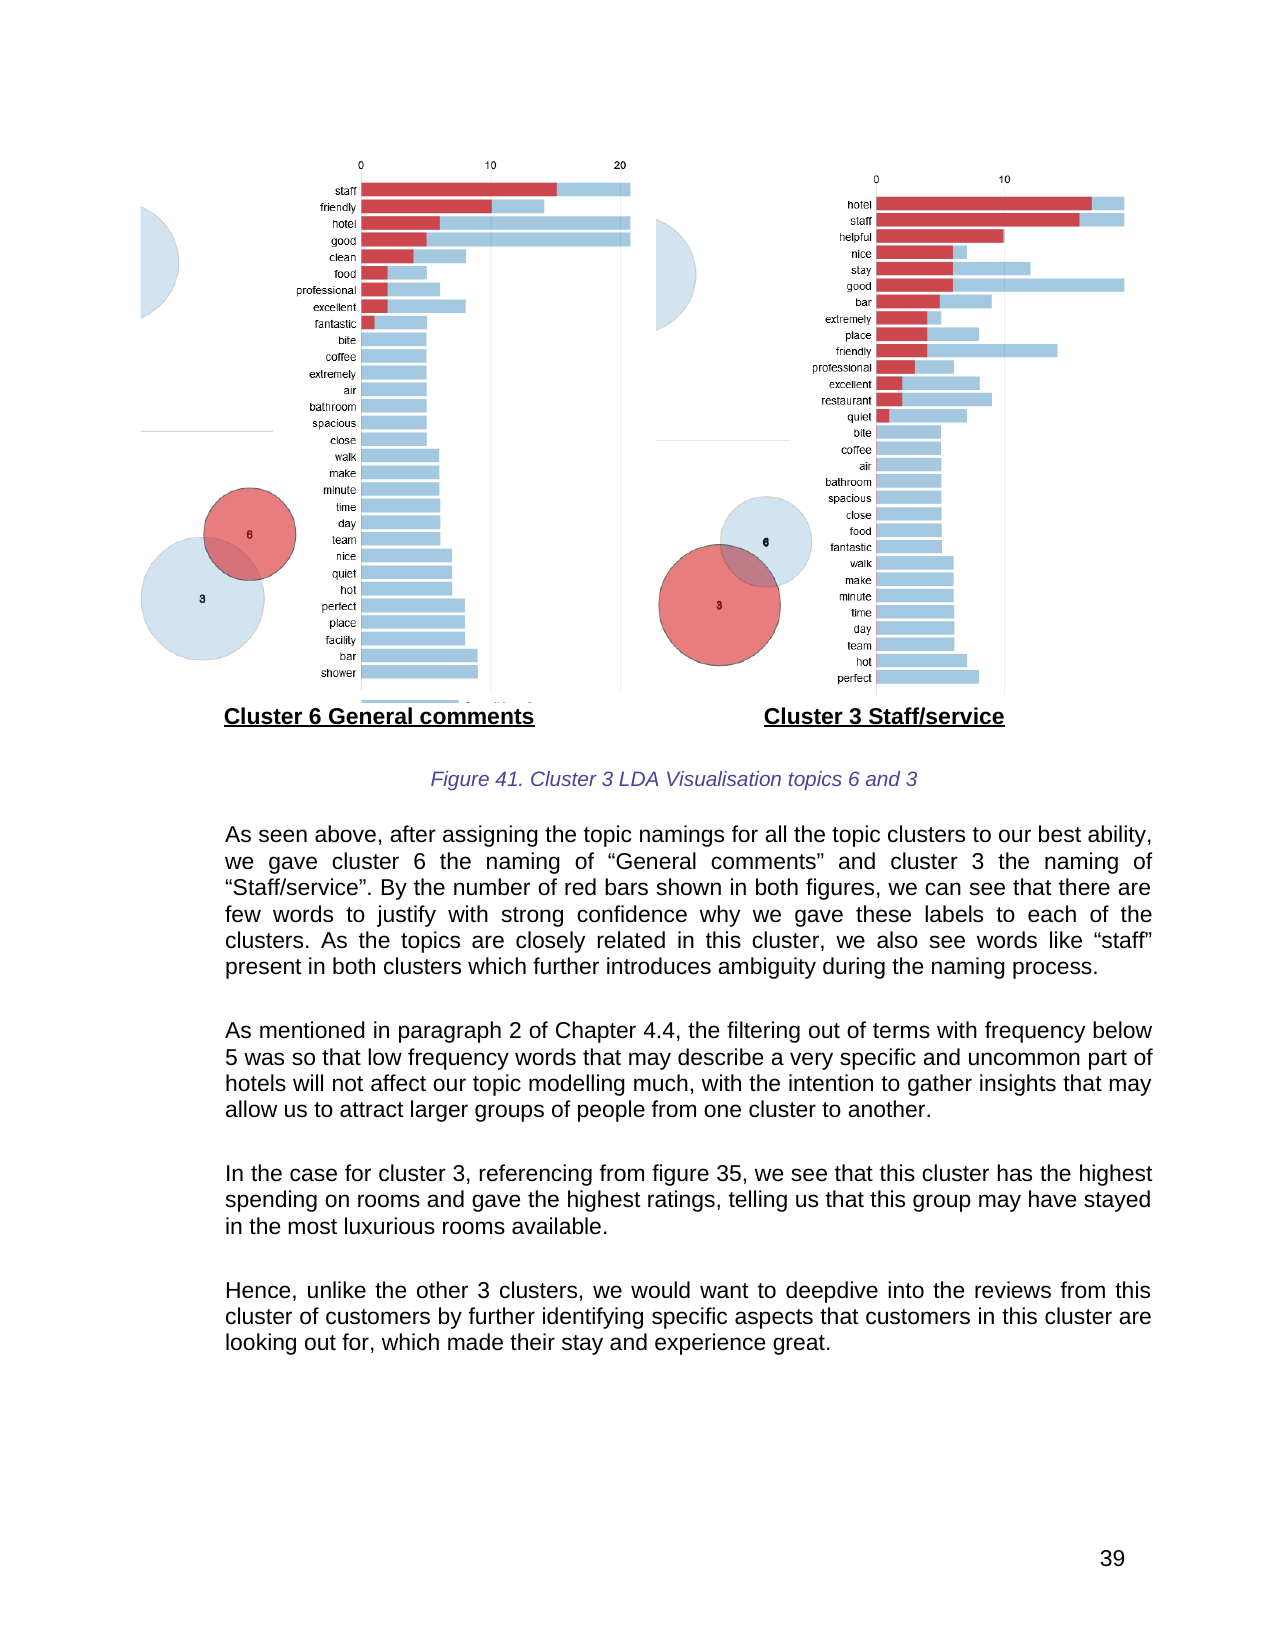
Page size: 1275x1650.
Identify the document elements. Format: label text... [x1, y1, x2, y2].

text In the case for cluster 3, referencing from figure 35, we see that this cluster has the highest spending on rooms and gave the highest ratings, telling us that this group may have stayed in the most luxurious rooms available. [225, 1160, 1153, 1239]
picture [656, 162, 1125, 703]
text Figure 41. Cluster 3 LDA Visualisation topics 6 and 3 [150, 766, 1125, 790]
text As mentioned in paragraph 2 of Chapter 4.4, the filtering out of terms with frequency below 5 was so that low frequency words that may describe a very specific and uncommon part of hotels will not affect our topic modelling much, with the intention to gather insights that may allow us to attract larger groups of people from one cluster to another. [225, 1017, 1153, 1122]
text Hence, unlike the other 3 clusters, we would want to deepdive into the reviews from this cluster of customers by further identifying specific aspects that customers in this cluster are looking out for, which made their stay and experience great. [225, 1277, 1153, 1356]
picture [140, 150, 631, 703]
text As seen above, after assigning the topic namings for all the topic clusters to our best ability, we gave cluster 6 the naming of “General comments” and cluster 3 the naming of “Staff/service”. By the number of red bars shown in both figures, we can see that there are few words to justify with strong confidence why we gave these labels to each of the clusters. As the topics are closely related in this cluster, we also see words like “staff” present in both clusters which further introduces ambiguity during the naming process. [225, 821, 1153, 979]
